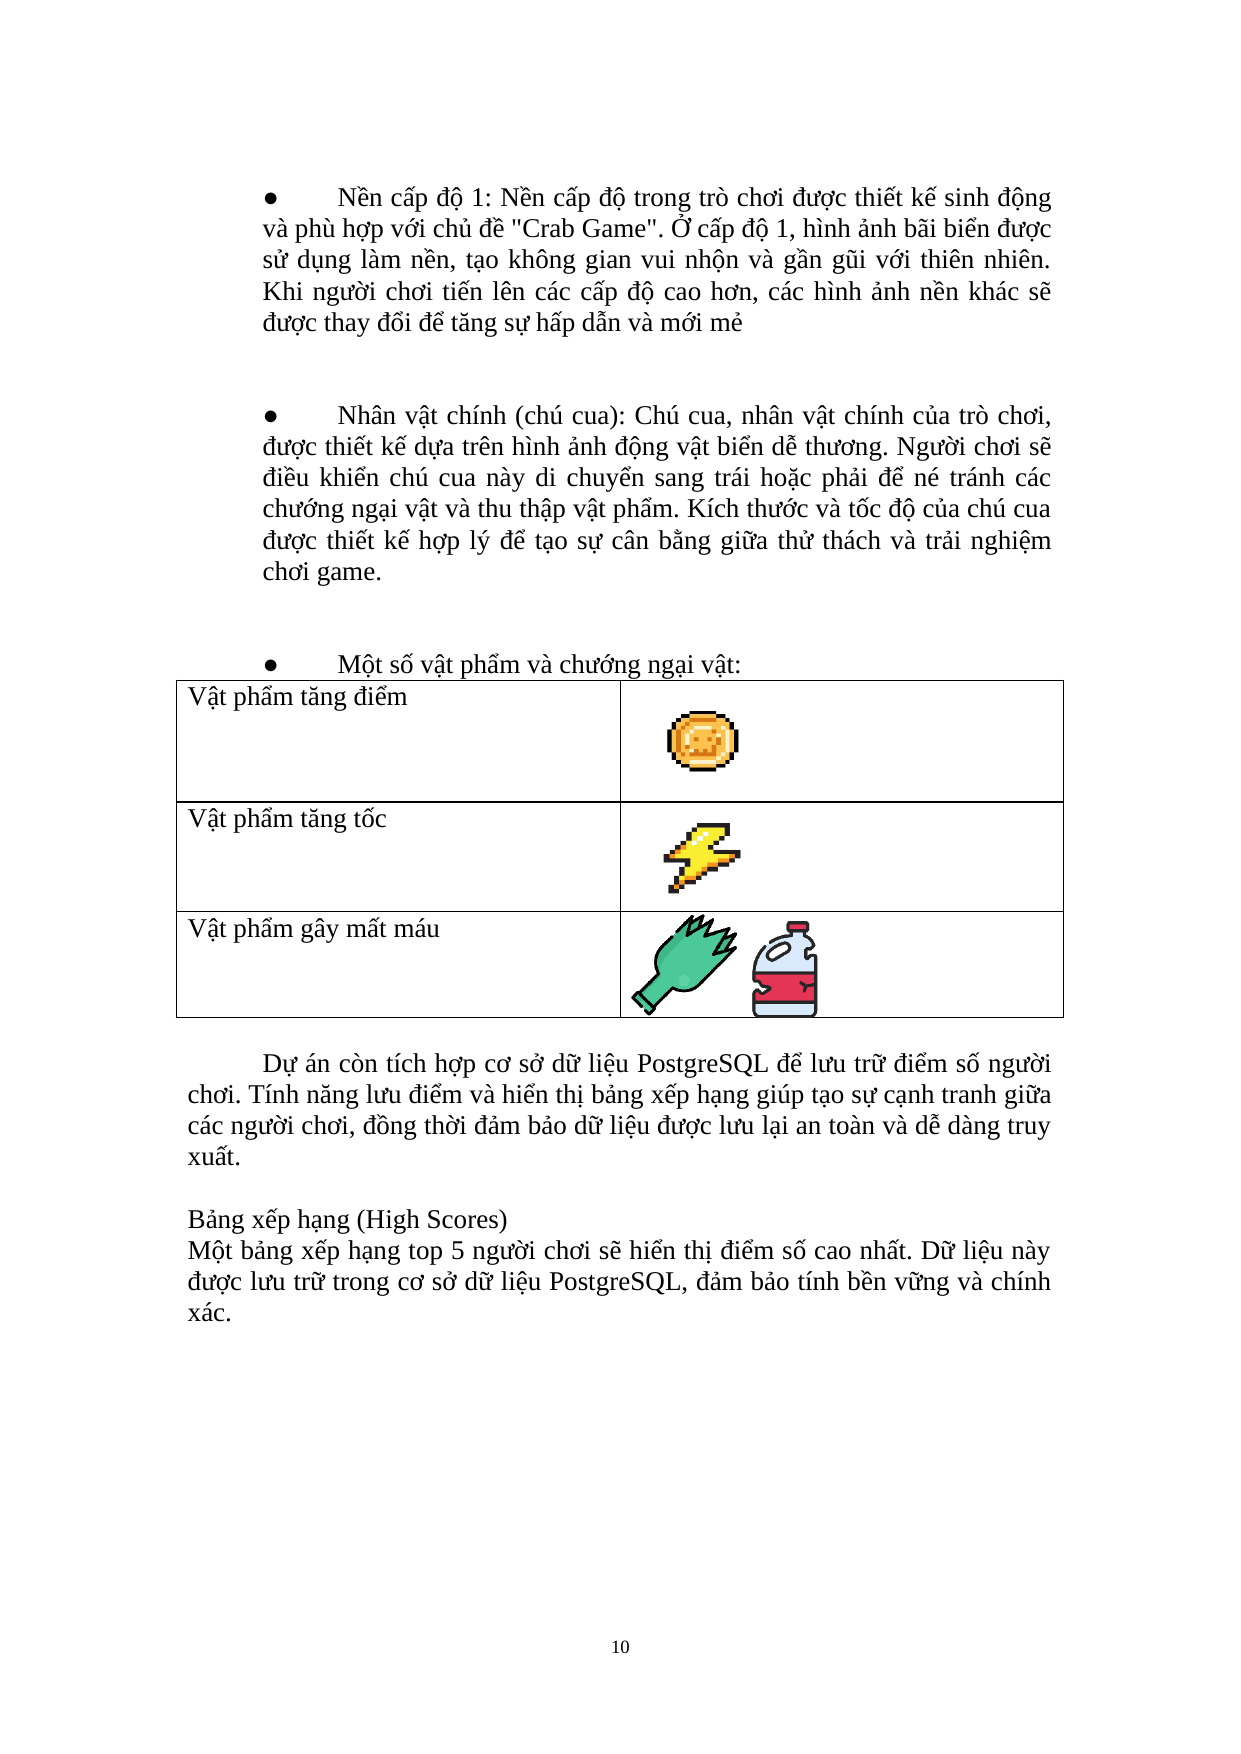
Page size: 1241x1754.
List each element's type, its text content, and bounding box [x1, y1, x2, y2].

text Dự án còn tích hợp cơ sở dữ liệu PostgreSQL để lưu trữ điểm số người chơi. Tính năng lưu điểm và hiển thị bảng xếp hạng giúp tạo sự cạnh tranh giữa các người chơi, đồng thời đảm bảo dữ liệu được lưu lại an toàn và dễ dàng truy xuất. [187, 1047, 1053, 1172]
list ● Nhân vật chính (chú cua): Chú cua, nhân vật chính của trò chơi, được thiết kế dựa trên hình ảnh động vật biển dễ thương. Người chơi sẽ điều khiển chú cua này di chuyển sang trái hoặc phải để né tránh các chướng ngại vật và thu thập vật phẩm. Kích thước và tốc độ của chú cua được thiết kế hợp lý để tạo sự cân bằng giữa thử thách và trải nghiệm chơi game. [262, 399, 1053, 586]
text Một bảng xếp hạng top 5 người chơi sẽ hiển thị điểm số cao nhất. Dữ liệu này được lưu trữ trong cơ sở dữ liệu PostgreSQL, đảm bảo tính bền vững và chính xác. [187, 1234, 1053, 1327]
list ● Nền cấp độ 1: Nền cấp độ trong trò chơi được thiết kế sinh động và phù hợp với chủ đề "Crab Game". Ở cấp độ 1, hình ảnh bãi biển được sử dụng làm nền, tạo không gian vui nhộn và gần gũi với thiên nhiên. Khi người chơi tiến lên các cấp độ cao hơn, các hình ảnh nền khác sẽ được thay đổi để tăng sự hấp dẫn và mới mẻ [262, 181, 1053, 337]
table_cell [621, 803, 631, 911]
table_cell Vật phẩm tăng tốc [177, 803, 620, 911]
table_header [773, 681, 1063, 801]
table_cell [737, 912, 1063, 1017]
text Bảng xếp hạng (High Scores) [187, 1203, 1053, 1234]
table_cell [769, 803, 1063, 911]
table_cell [621, 912, 631, 1017]
list ● Một số vật phẩm và chướng ngại vật: [262, 648, 1053, 679]
table_header Vật phẩm tăng điểm [177, 681, 620, 801]
picture [631, 680, 833, 1018]
table_header [621, 681, 631, 801]
table_cell Vật phẩm gây mất máu [177, 912, 620, 1017]
